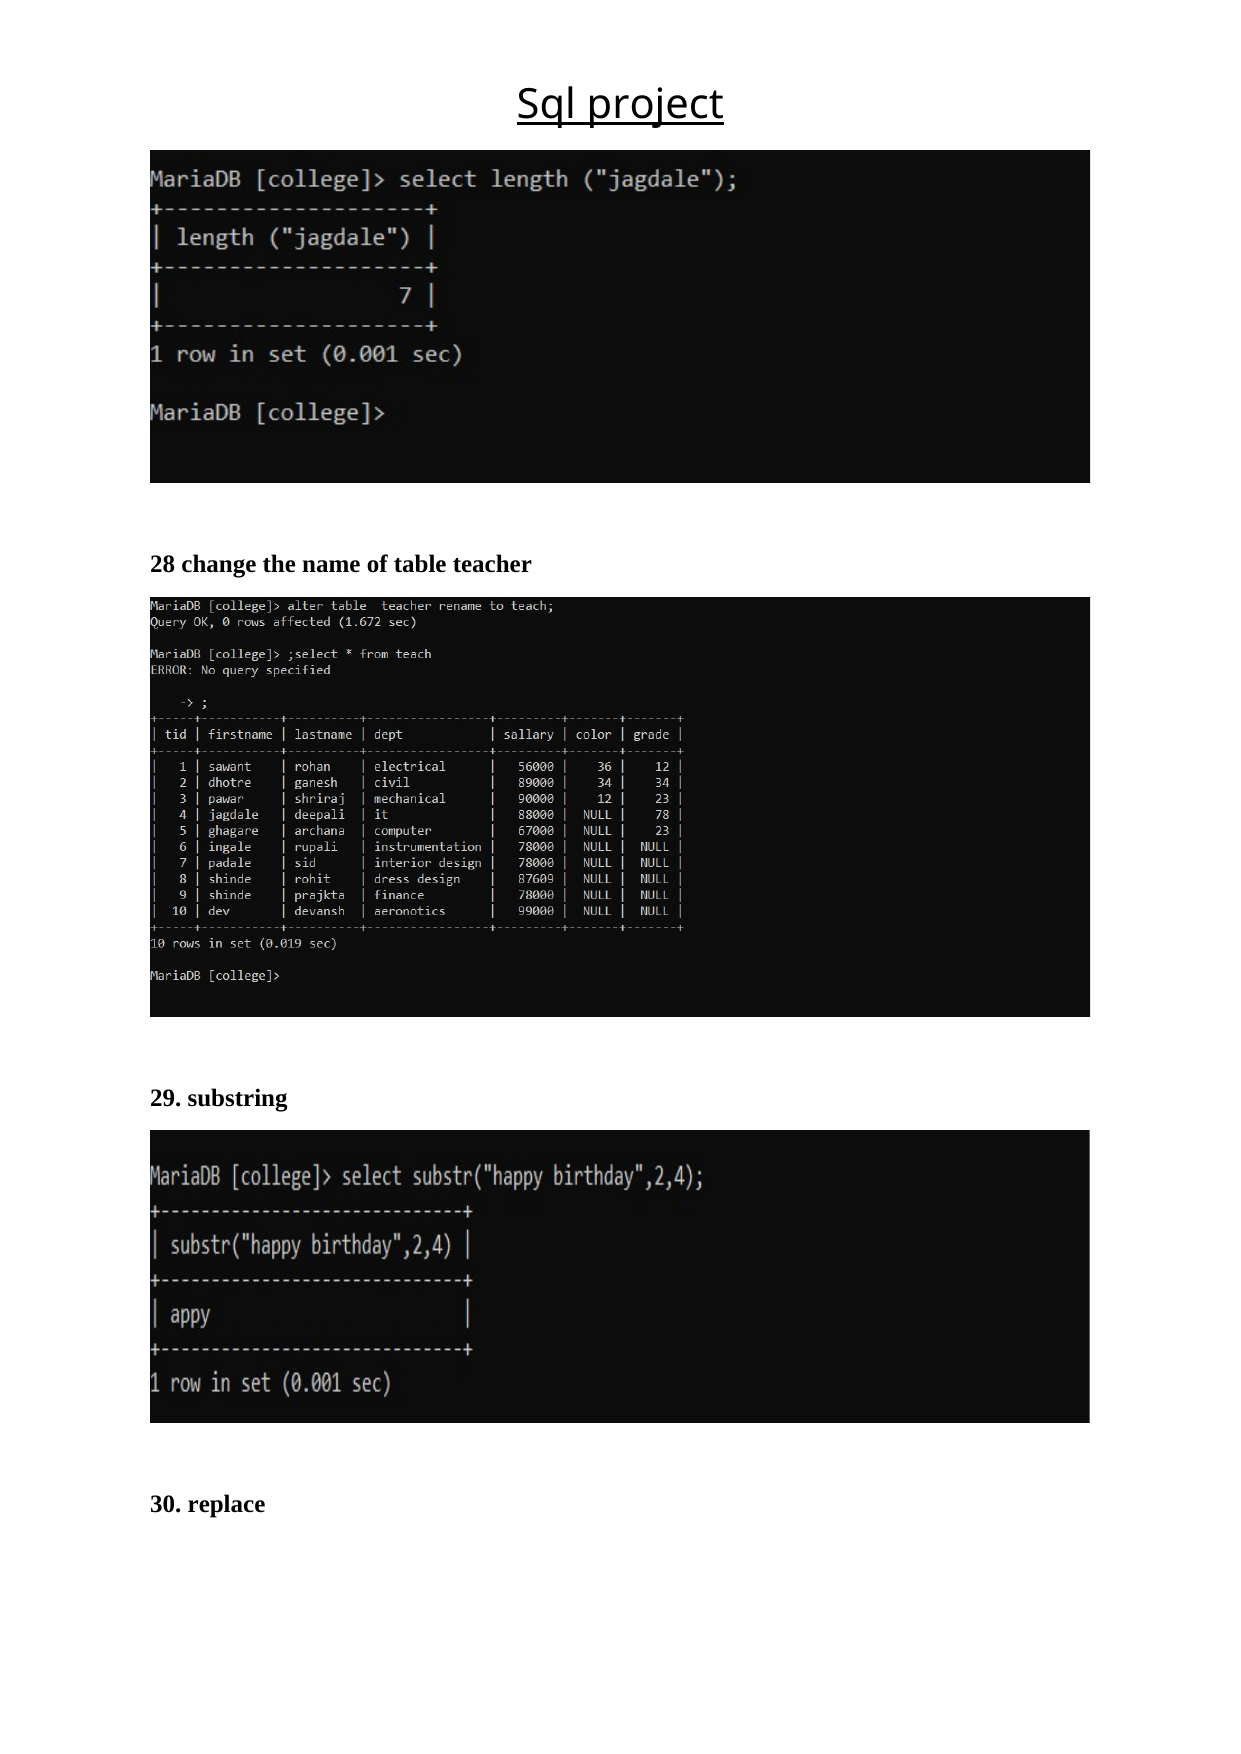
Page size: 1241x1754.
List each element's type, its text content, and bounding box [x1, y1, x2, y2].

picture [150, 150, 1091, 483]
text 29. substring [150, 1083, 1090, 1112]
text 30. replace [150, 1489, 1090, 1518]
picture [150, 1130, 1090, 1423]
picture [150, 597, 1091, 1017]
text 28 change the name of table teacher [150, 549, 1090, 578]
